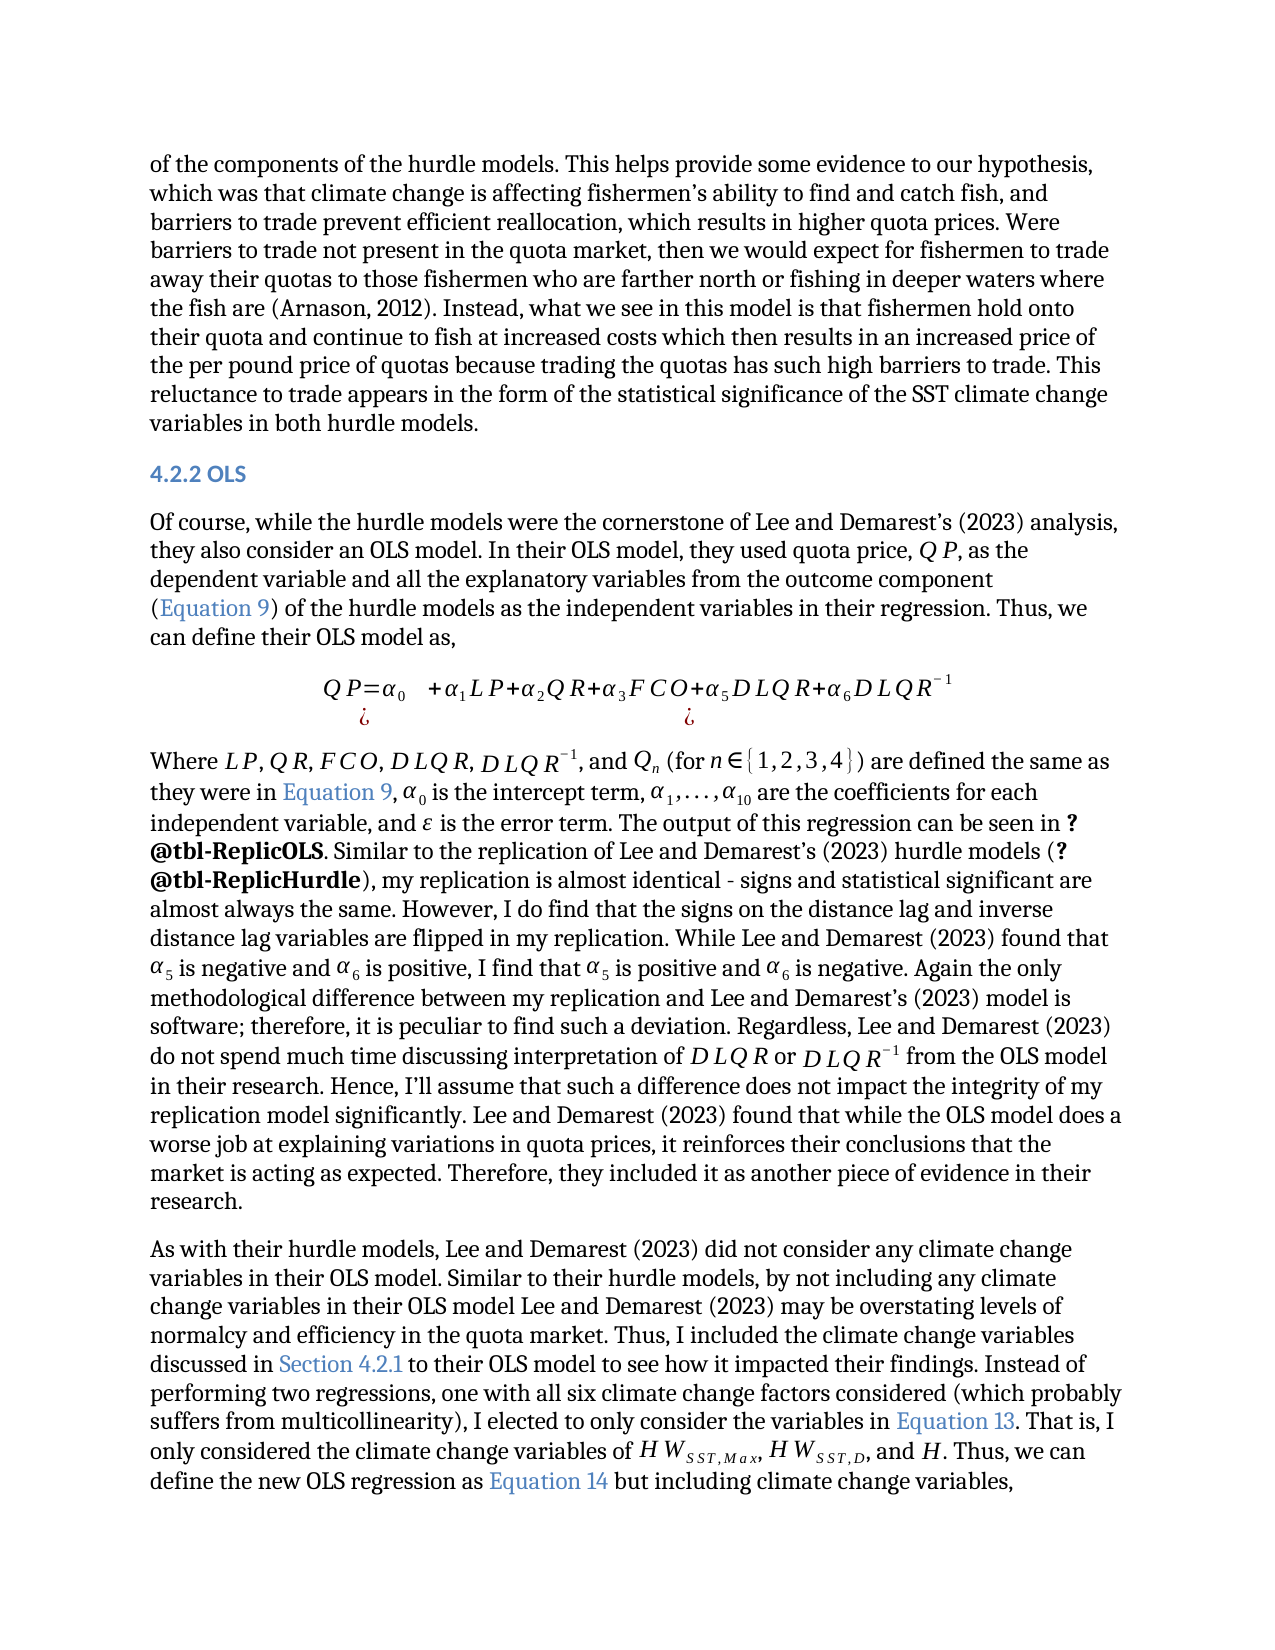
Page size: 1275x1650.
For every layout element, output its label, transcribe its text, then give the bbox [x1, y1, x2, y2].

text Where , , , , , and (for ) are defined the same as they were in Equation 9, is the intercept term, are the coefficients for each independent variable, and is the error term. The output of this regression can be seen in ?@tbl-ReplicOLS. Similar to the replication of Lee and Demarest’s (2023) hurdle models (?@tbl-ReplicHurdle), my replication is almost identical - signs and statistical significant are almost always the same. However, I do find that the signs on the distance lag and inverse distance lag variables are flipped in my replication. While Lee and Demarest (2023) found that is negative and is positive, I find that is positive and is negative. Again the only methodological difference between my replication and Lee and Demarest’s (2023) model is software; therefore, it is peculiar to find such a deviation. Regardless, Lee and Demarest (2023) do not spend much time discussing interpretation of or from the OLS model in their research. Hence, I’ll assume that such a difference does not impact the integrity of my replication model significantly. Lee and Demarest (2023) found that while the OLS model does a worse job at explaining variations in quota prices, it reinforces their conclusions that the market is acting as expected. Therefore, they included it as another piece of evidence in their research. [150, 746, 1125, 1216]
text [150, 150, 1125, 437]
text As with their hurdle models, Lee and Demarest (2023) did not consider any climate change variables in their OLS model. Similar to their hurdle models, by not including any climate change variables in their OLS model Lee and Demarest (2023) may be overstating levels of normalcy and efficiency in the quota market. Thus, I included the climate change variables discussed in Section 4.2.1 to their OLS model to see how it impacted their findings. Instead of performing two regressions, one with all six climate change factors considered (which probably suffers from multicollinearity), I elected to only consider the variables in Equation 13. That is, I only considered the climate change variables of , , and . Thus, we can define the new OLS regression as Equation 14 but including climate change variables, [150, 1235, 1125, 1496]
subtitle 4.2.2 OLS [150, 458, 1125, 489]
text Of course, while the hurdle models were the cornerstone of Lee and Demarest’s (2023) analysis, they also consider an OLS model. In their OLS model, they used quota price, , as the dependent variable and all the explanatory variables from the outcome component (Equation 9) of the hurdle models as the independent variables in their regression. Thus, we can define their OLS model as, [150, 508, 1125, 651]
